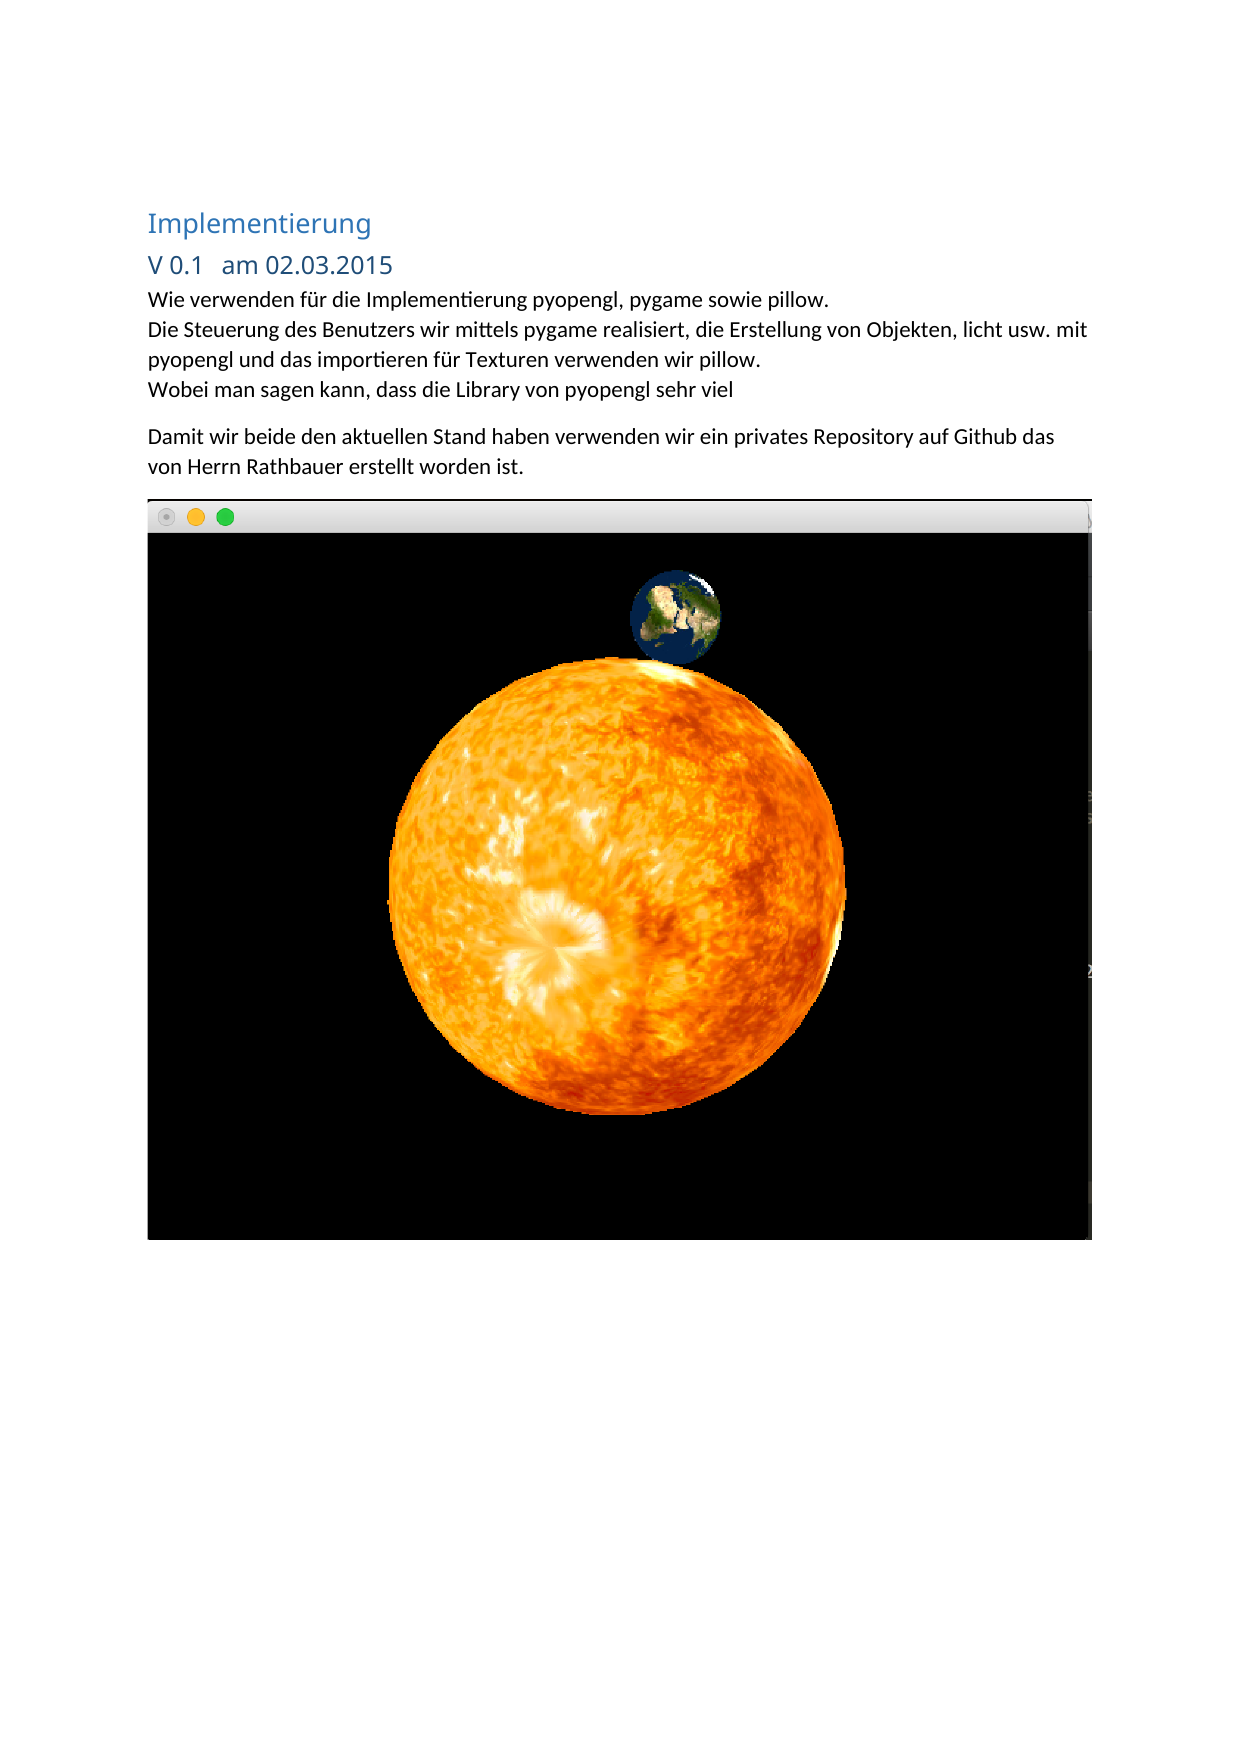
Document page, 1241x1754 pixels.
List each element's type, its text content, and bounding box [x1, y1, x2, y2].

text Damit wir beide den aktuellen Stand haben verwenden wir ein privates Repository auf Github das von Herrn Rathbauer erstellt worden ist. [148, 422, 1093, 481]
text V 0.1 am 02.03.2015 [148, 248, 1093, 282]
text Wie verwenden für die Implementierung pyopengl, pygame sowie pillow. Die Steuerung des Benutzers wir mittels pygame realisiert, die Erstellung von Objekten, licht usw. mit pyopengl und das importieren für Texturen verwenden wir pillow. Wobei man sagen kann, dass die Library von pyopengl sehr viel [148, 285, 1093, 403]
picture [147, 499, 1092, 1240]
text Implementierung [148, 204, 1093, 241]
